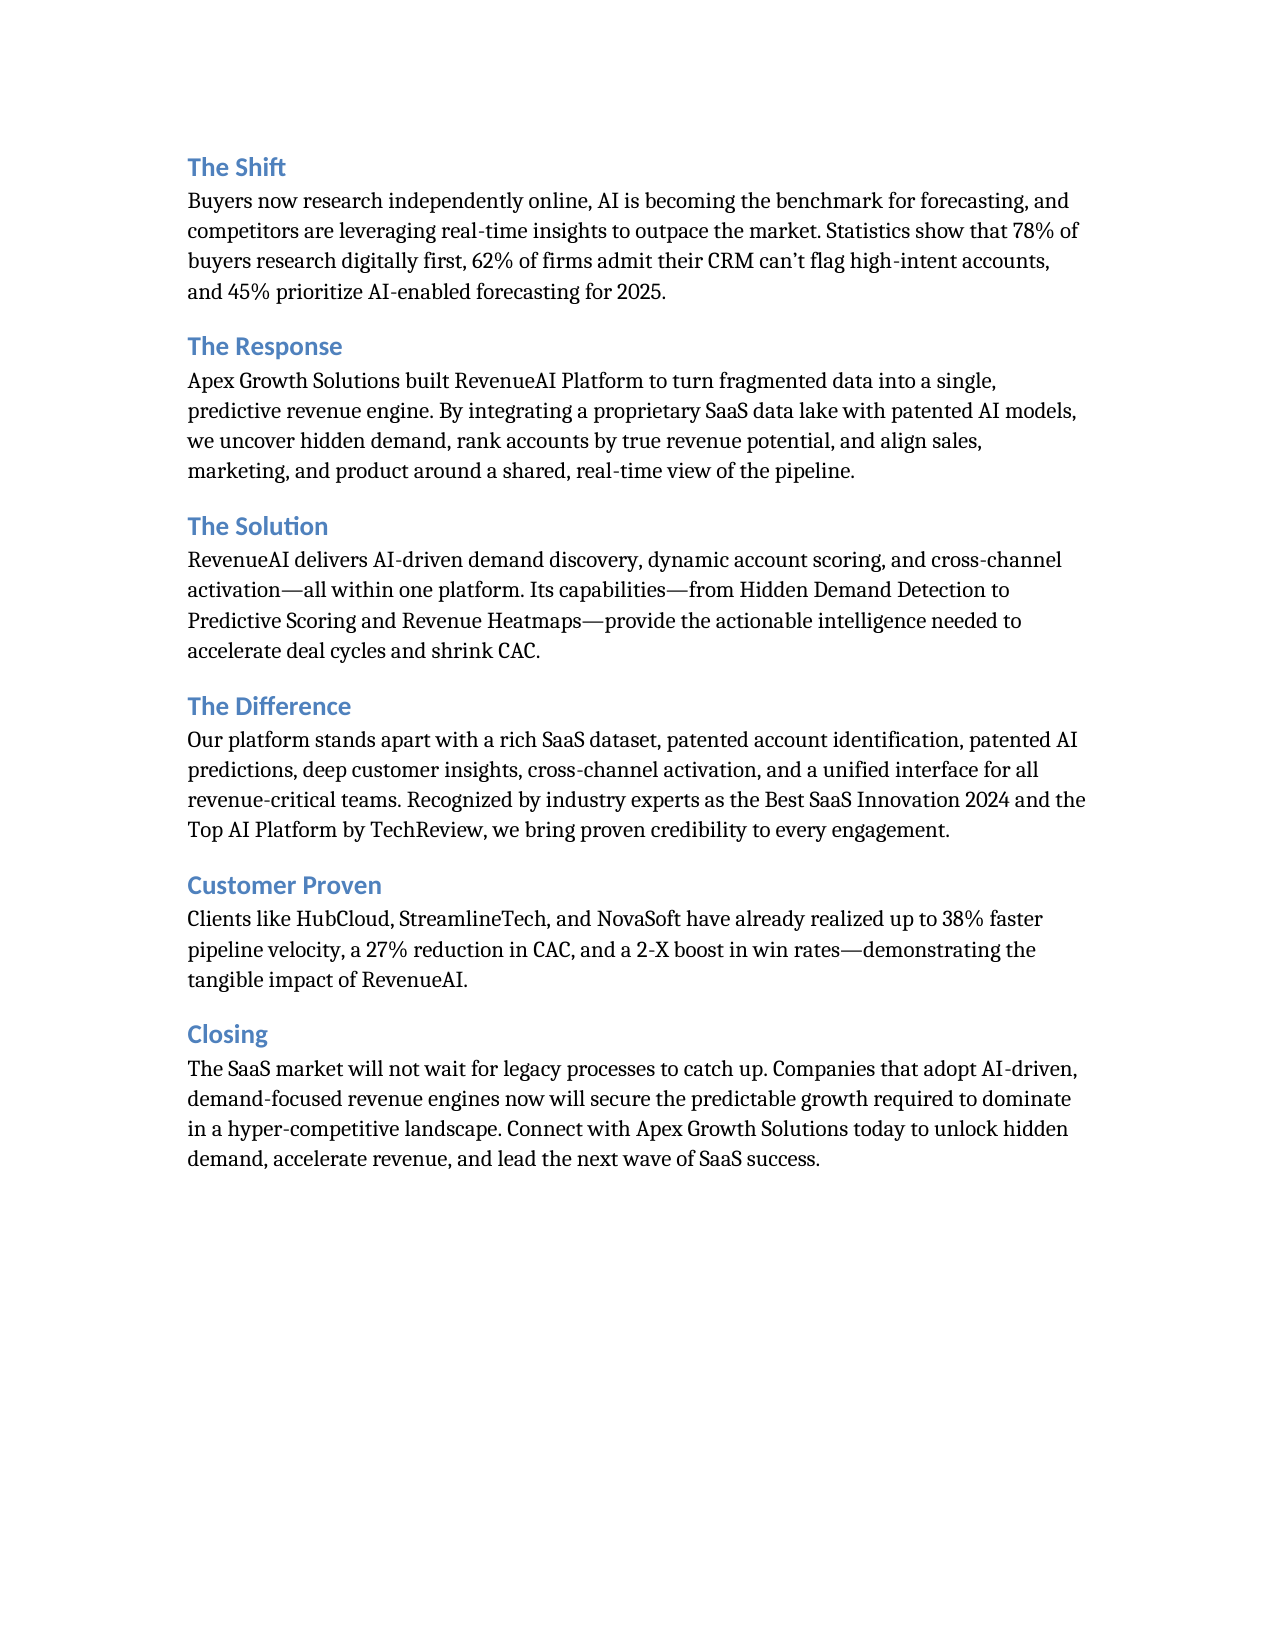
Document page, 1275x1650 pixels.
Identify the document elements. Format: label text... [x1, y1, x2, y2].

text Clients like HubCloud, StreamlineTech, and NovaSoft have already realized up to 38% faster pipeline velocity, a 27% reduction in CAC, and a 2‑X boost in win rates—demonstrating the tangible impact of RevenueAI. [187, 906, 1087, 993]
subtitle The Solution [187, 509, 1087, 542]
subtitle Closing [187, 1018, 1087, 1051]
subtitle Customer Proven [187, 868, 1087, 901]
text RevenueAI delivers AI‑driven demand discovery, dynamic account scoring, and cross‑channel activation—all within one platform. Its capabilities—from Hidden Demand Detection to Predictive Scoring and Revenue Heatmaps—provide the actionable intelligence needed to accelerate deal cycles and shrink CAC. [187, 547, 1087, 664]
text Buyers now research independently online, AI is becoming the benchmark for forecasting, and competitors are leveraging real‑time insights to outpace the market. Statistics show that 78% of buyers research digitally first, 62% of firms admit their CRM can’t flag high‑intent accounts, and 45% prioritize AI‑enabled forecasting for 2025. [187, 188, 1087, 305]
subtitle The Response [187, 329, 1087, 363]
subtitle The Shift [187, 150, 1087, 183]
text Our platform stands apart with a rich SaaS dataset, patented account identification, patented AI predictions, deep customer insights, cross‑channel activation, and a unified interface for all revenue‑critical teams. Recognized by industry experts as the Best SaaS Innovation 2024 and the Top AI Platform by TechReview, we bring proven credibility to every engagement. [187, 727, 1087, 844]
text Apex Growth Solutions built RevenueAI Platform to turn fragmented data into a single, predictive revenue engine. By integrating a proprietary SaaS data lake with patented AI models, we uncover hidden demand, rank accounts by true revenue potential, and align sales, marketing, and product around a shared, real‑time view of the pipeline. [187, 367, 1087, 484]
subtitle The Difference [187, 689, 1087, 722]
text The SaaS market will not wait for legacy processes to catch up. Companies that adopt AI‑driven, demand‑focused revenue engines now will secure the predictable growth required to dominate in a hyper‑competitive landscape. Connect with Apex Growth Solutions today to unlock hidden demand, accelerate revenue, and lead the next wave of SaaS success. [187, 1056, 1087, 1173]
